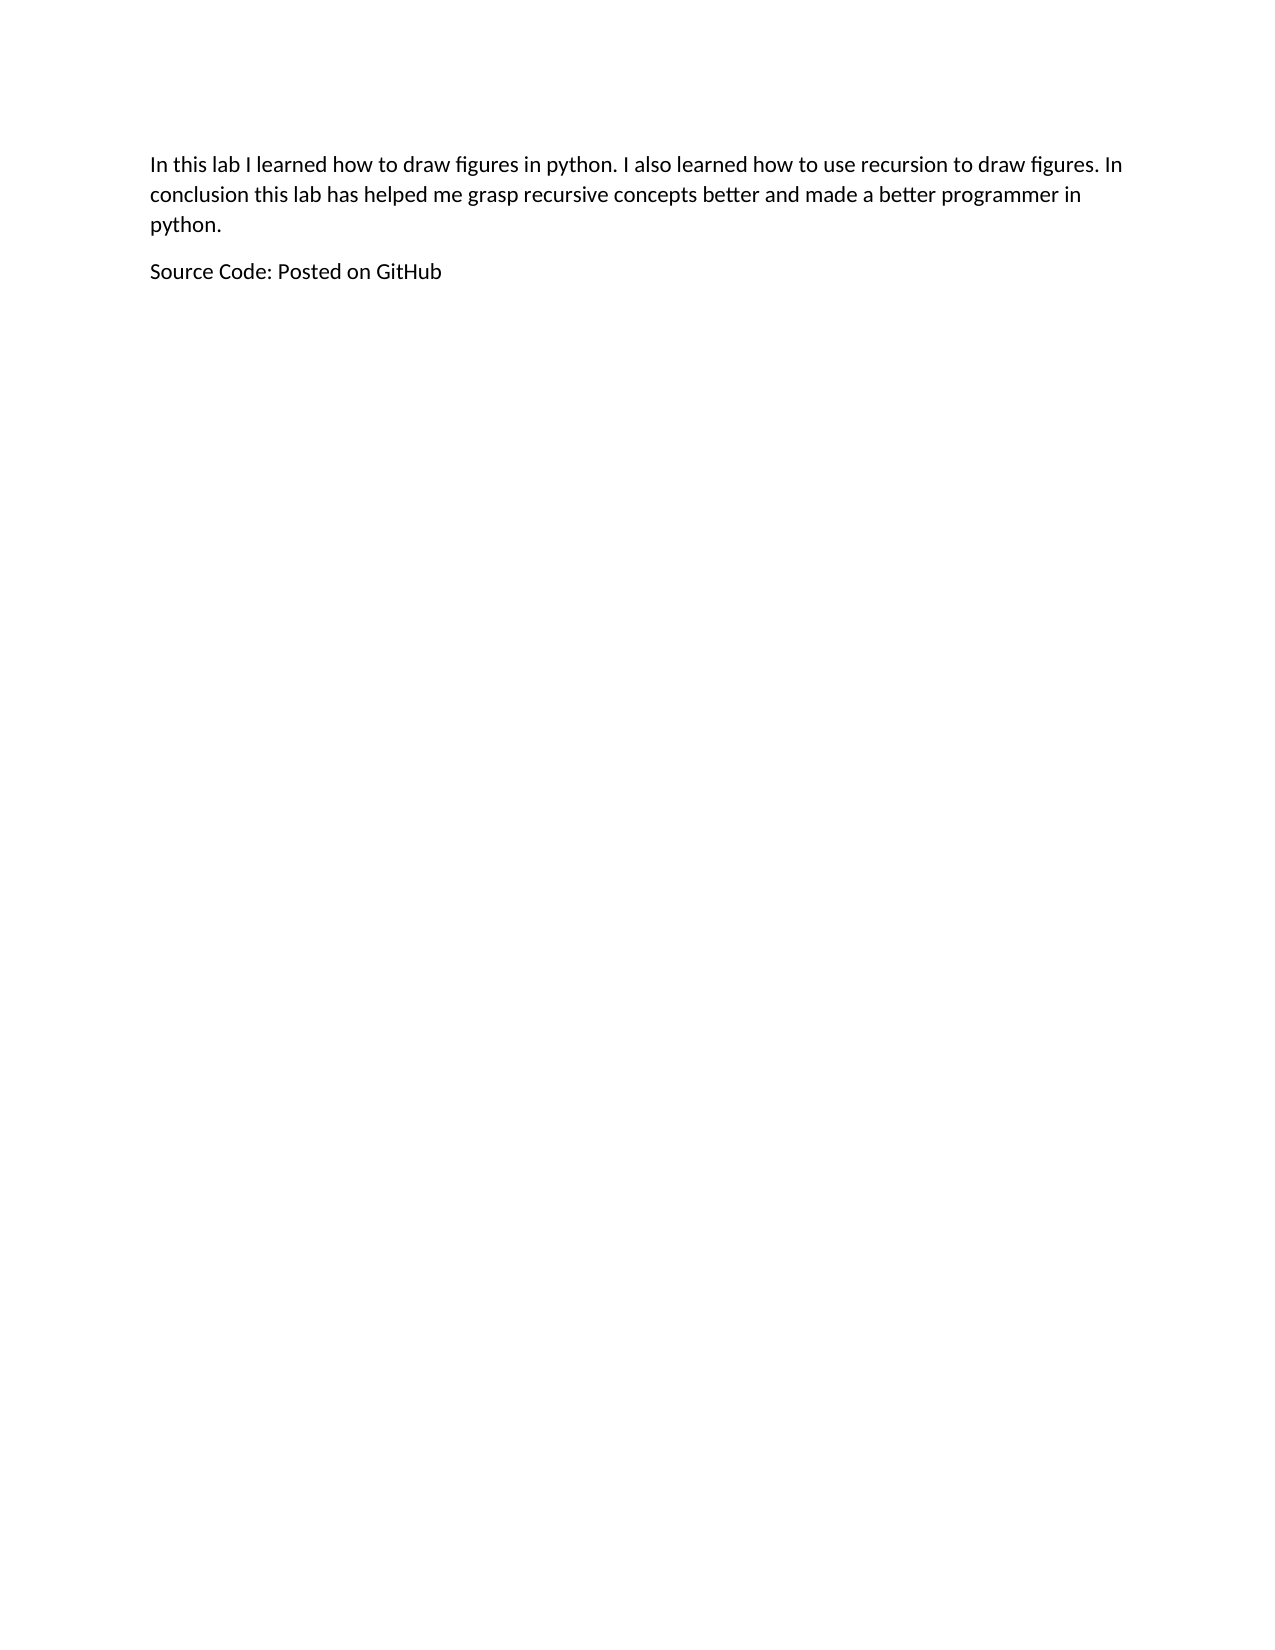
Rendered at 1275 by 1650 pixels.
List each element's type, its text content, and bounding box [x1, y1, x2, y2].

text Source Code: Posted on GitHub [150, 257, 1125, 285]
text In this lab I learned how to draw figures in python. I also learned how to use recursion to draw figures. In conclusion this lab has helped me grasp recursive concepts better and made a better programmer in python. [150, 150, 1125, 238]
